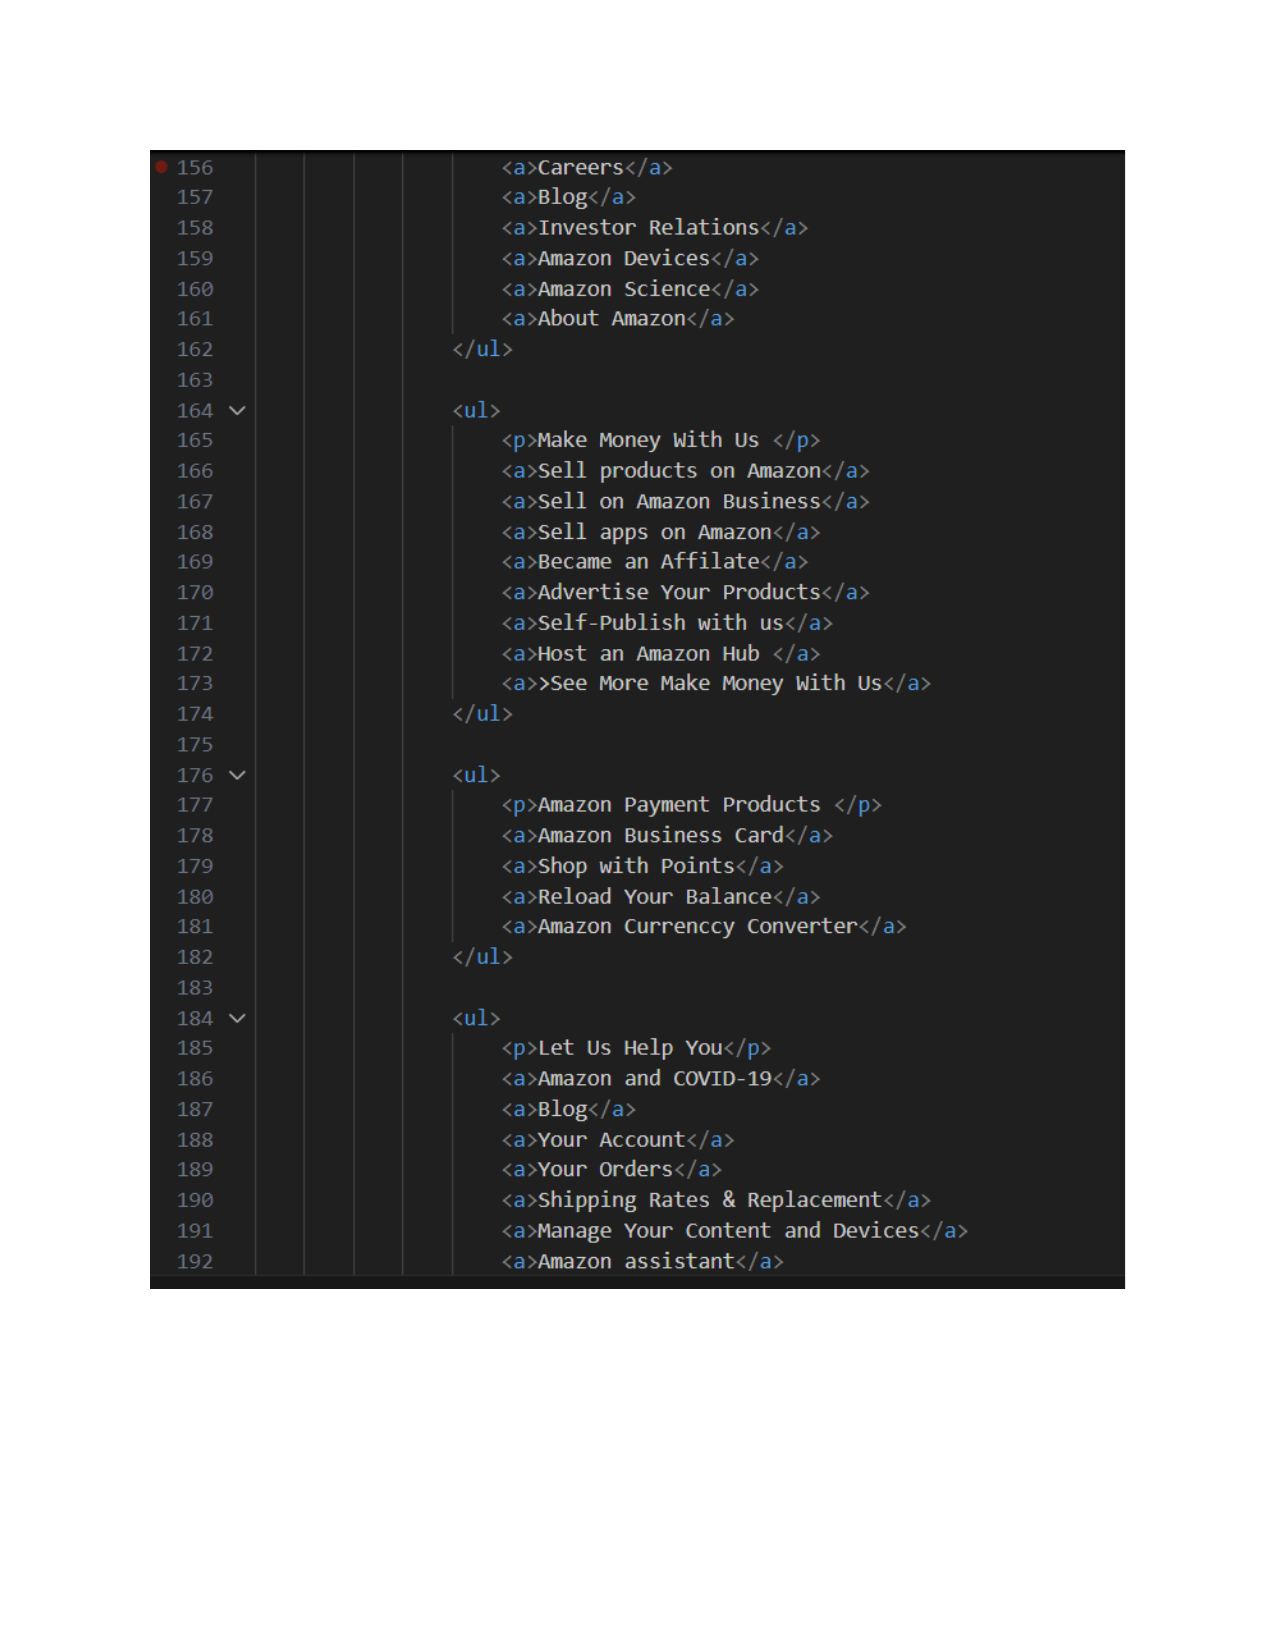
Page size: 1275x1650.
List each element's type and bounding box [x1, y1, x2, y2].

picture [150, 150, 1125, 1289]
